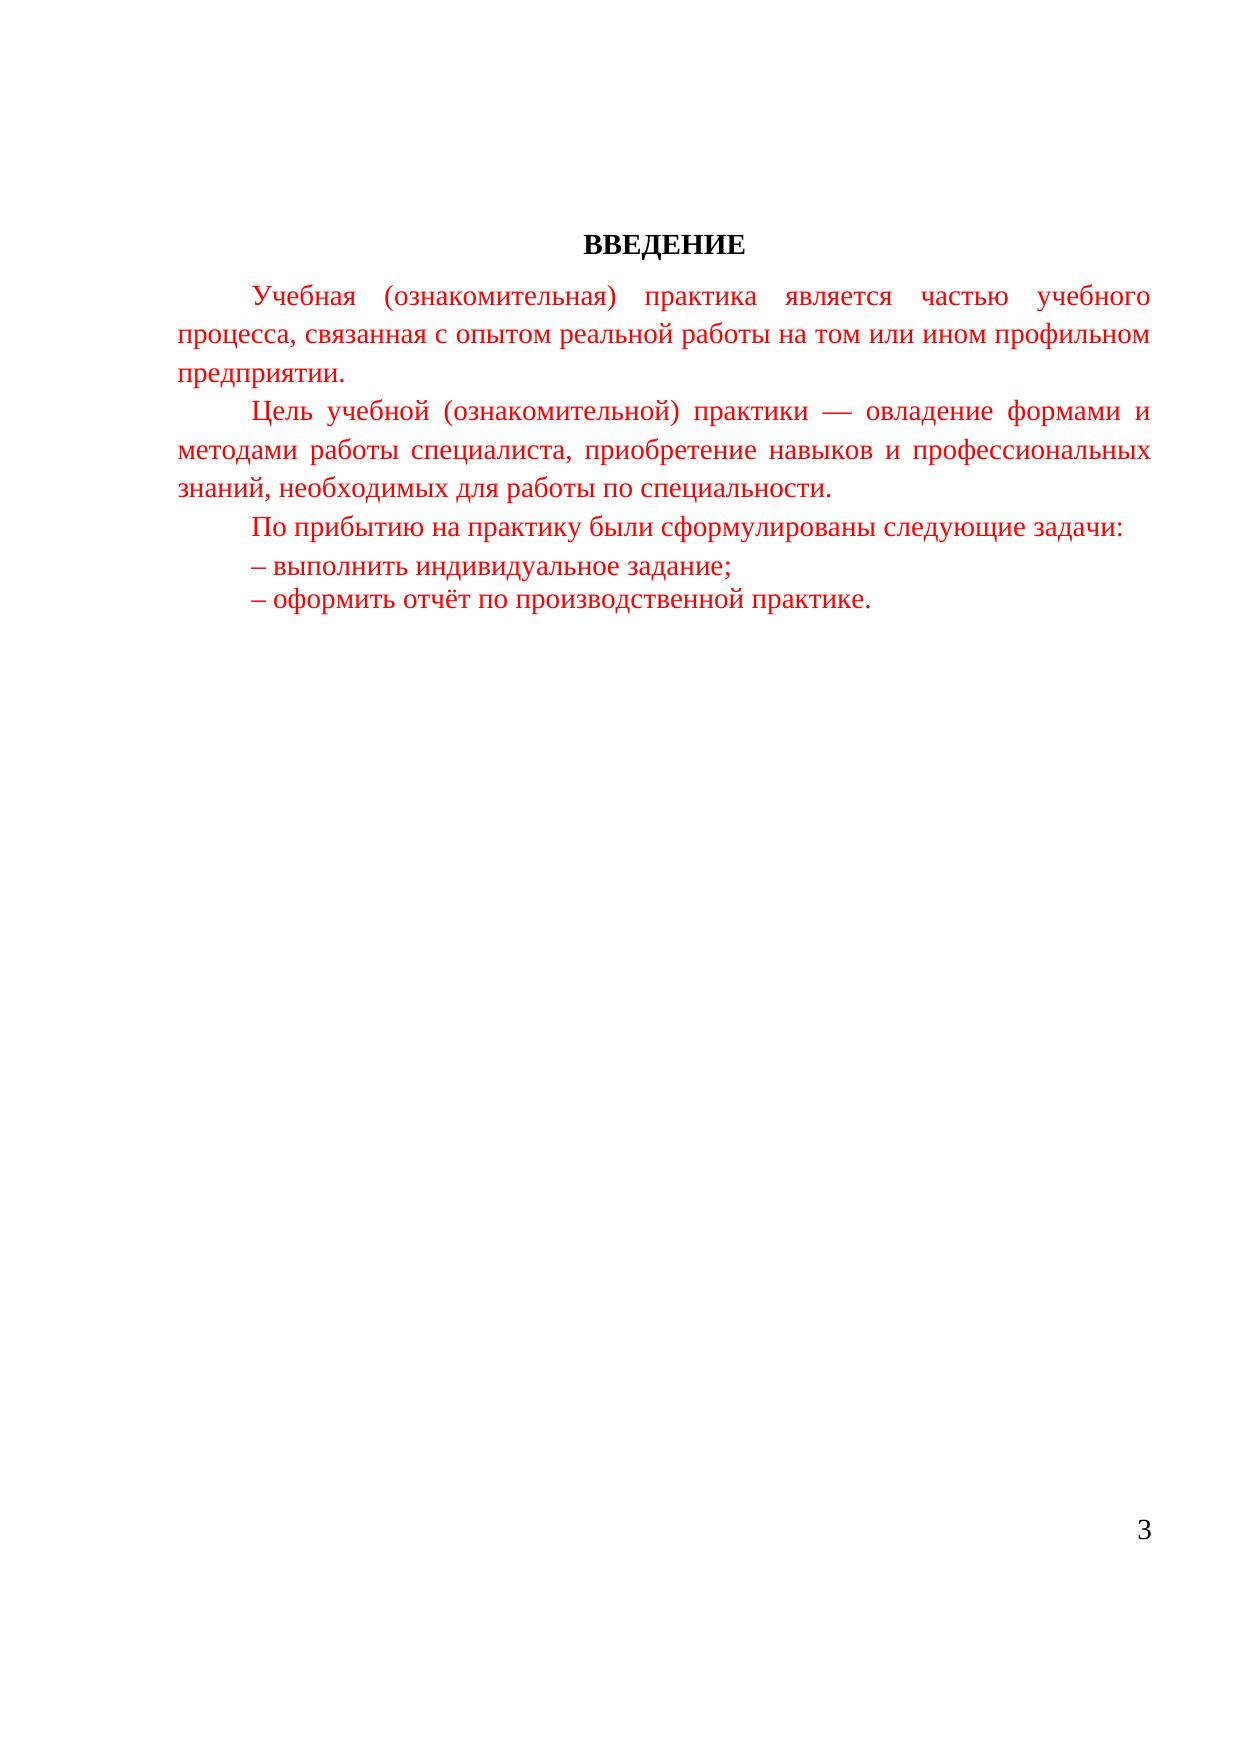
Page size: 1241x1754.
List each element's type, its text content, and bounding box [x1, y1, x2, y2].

text Введение [177, 227, 1152, 261]
text Учебная (ознакомительная) практика является частью учебного процесса, связанная с опытом реальной работы на том или ином профильном предприятии. [177, 278, 1152, 388]
text По прибытию на практику были сформулированы следующие задачи: [177, 509, 1152, 543]
text выполнить индивидуальное задание; [177, 548, 1152, 581]
text Цель учебной (ознакомительной) практики — овладение формами и методами работы специалиста, приобретение навыков и профессиональных знаний, необходимых для работы по специальности. [177, 393, 1152, 504]
text оформить отчёт по производственной практике. [177, 581, 1152, 615]
